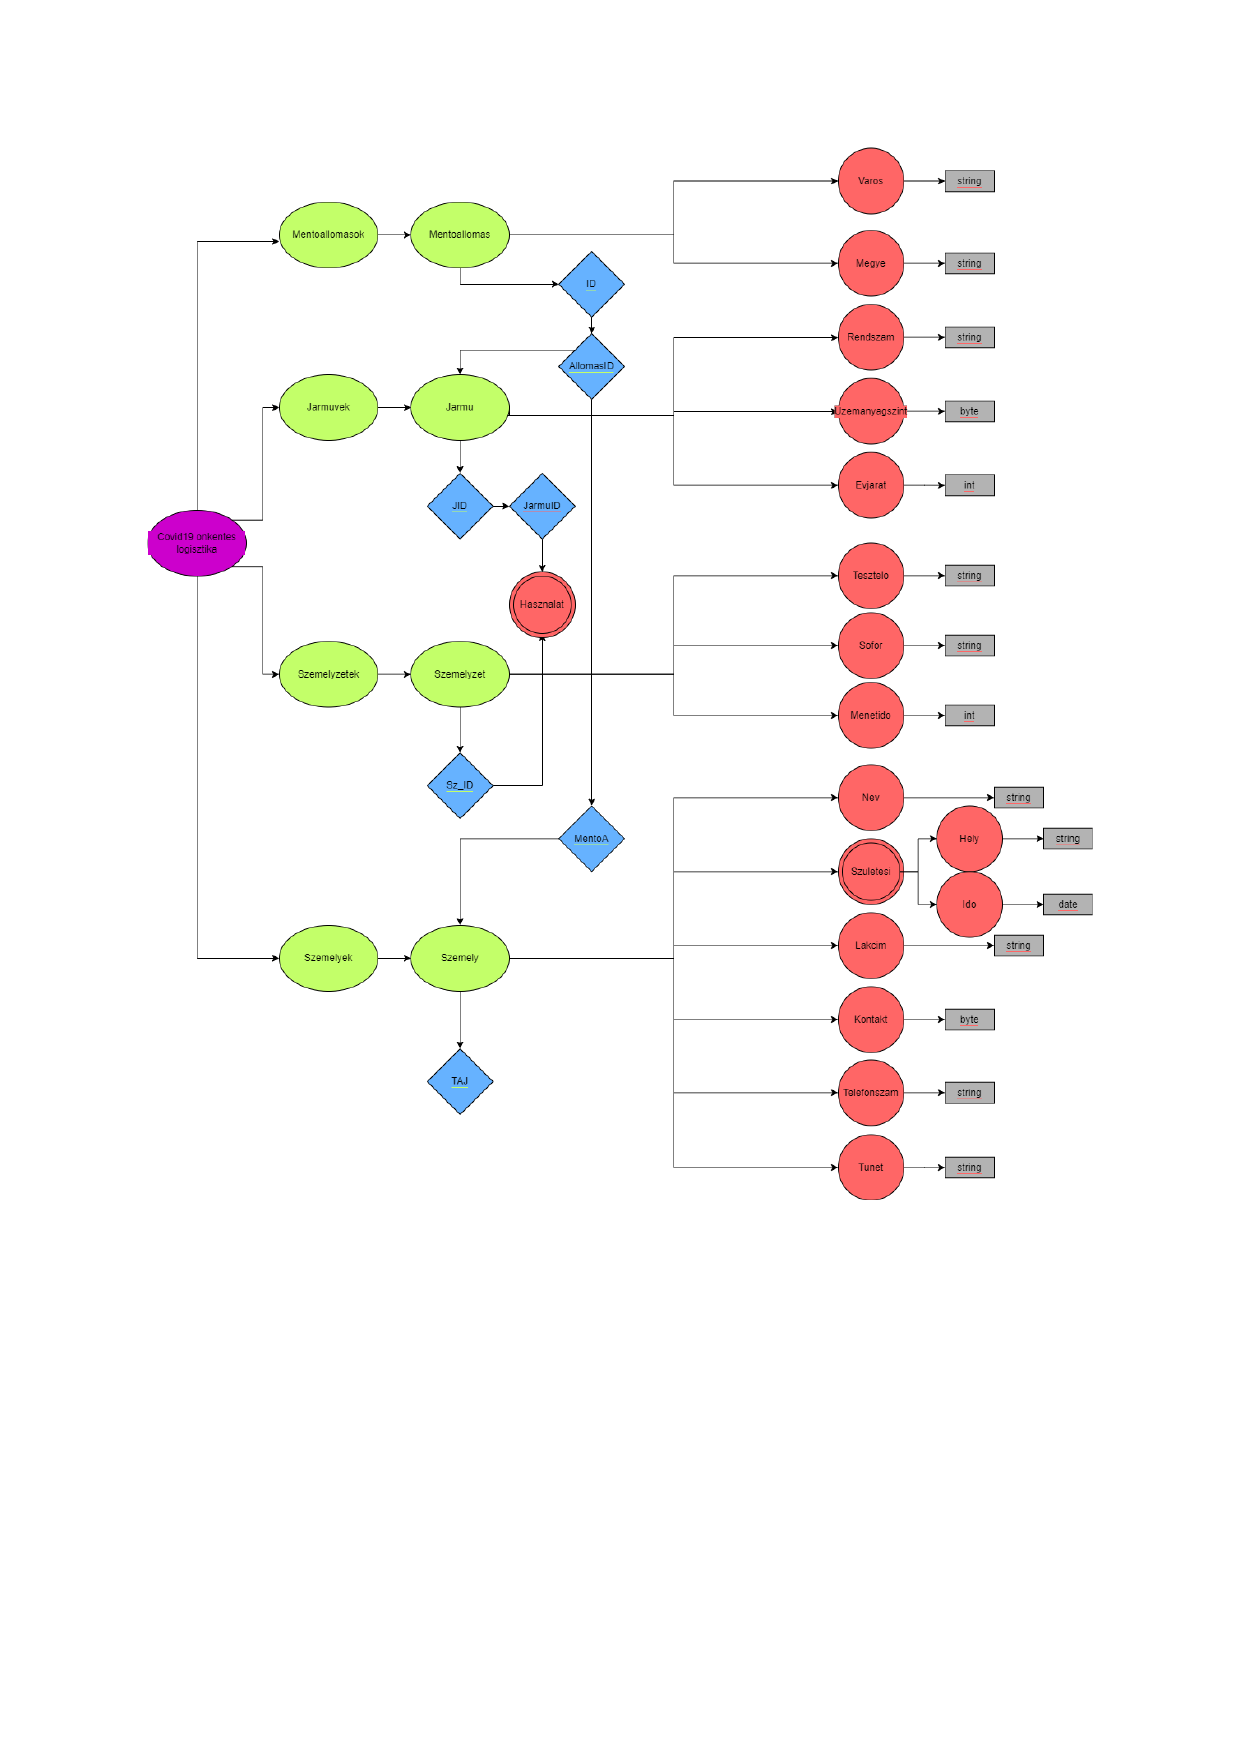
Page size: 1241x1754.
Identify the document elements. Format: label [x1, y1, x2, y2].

picture [147, 147, 1093, 1200]
